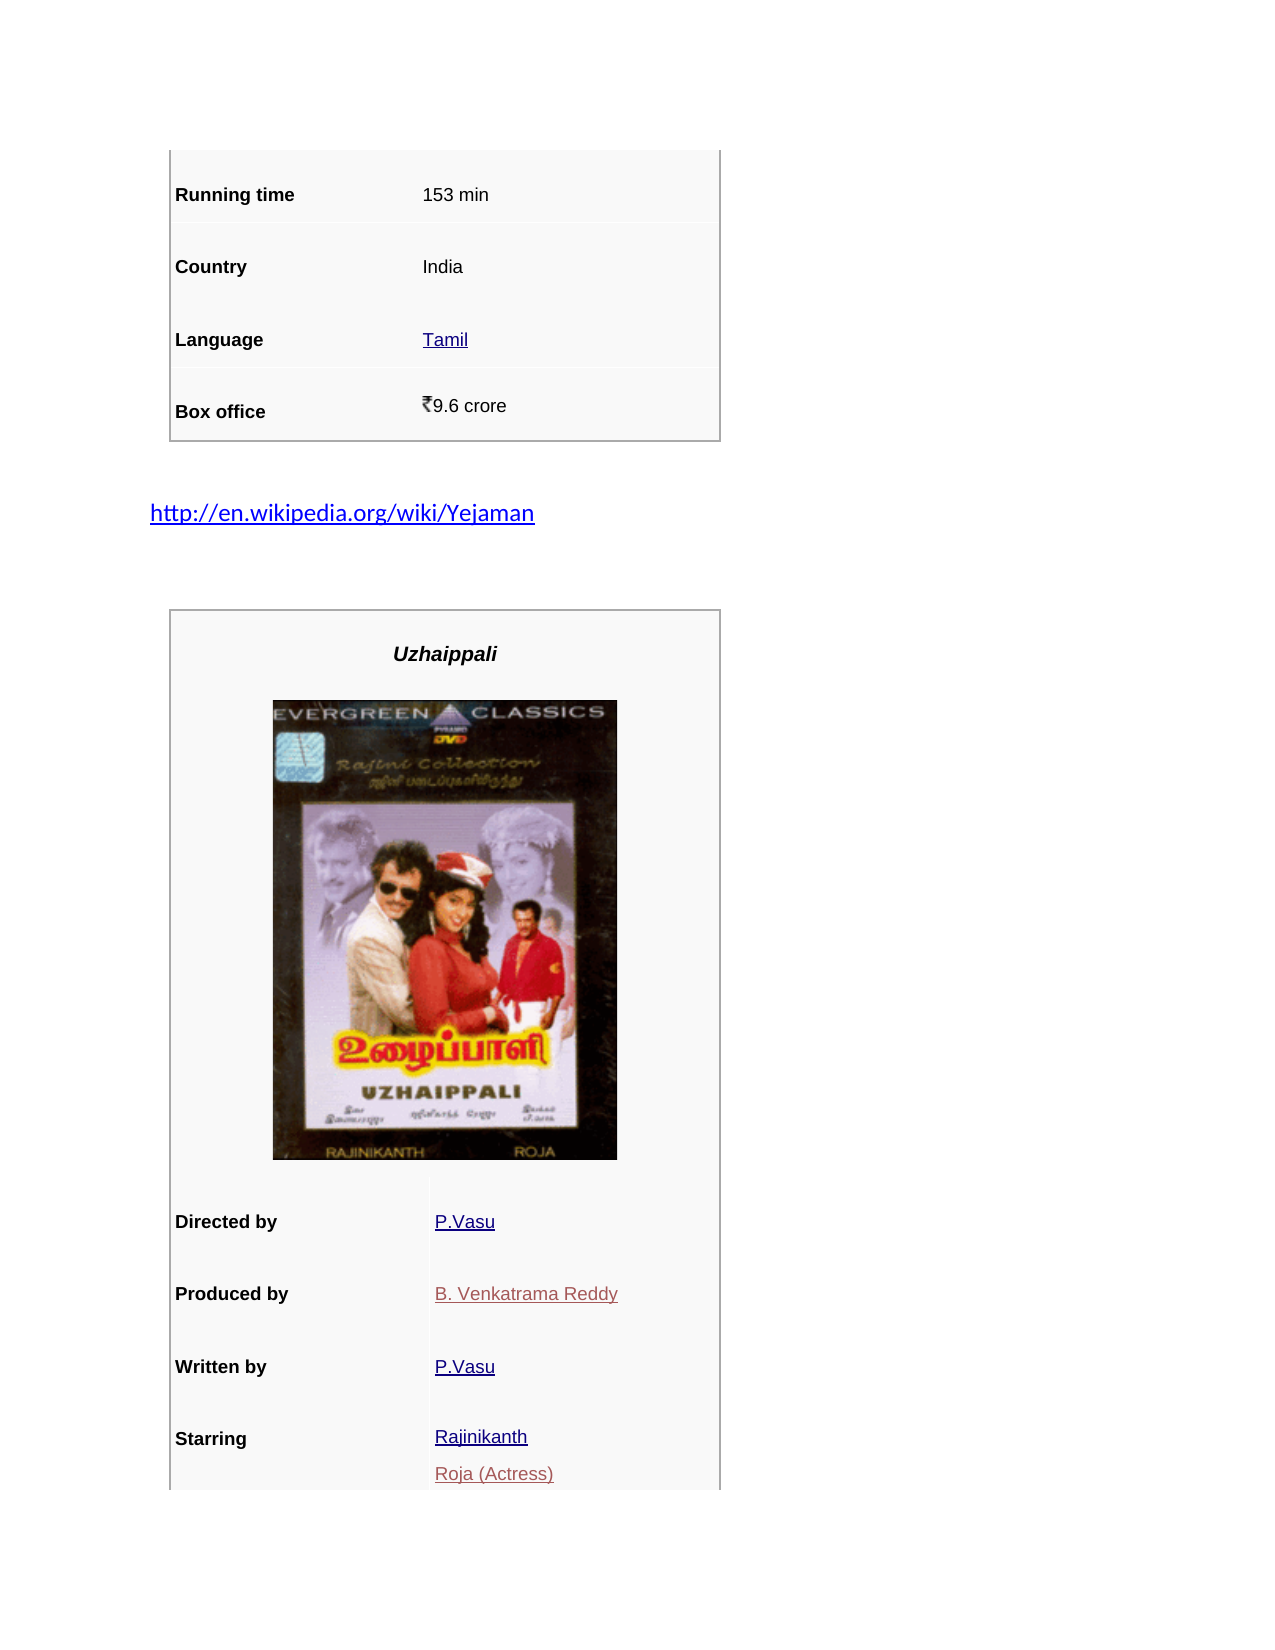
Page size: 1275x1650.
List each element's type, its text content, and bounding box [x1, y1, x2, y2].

table_cell Written by [171, 1322, 429, 1395]
table_cell Tamil [417, 295, 719, 367]
table_cell [171, 683, 719, 1177]
table_cell P.Vasu [430, 1322, 719, 1395]
picture [422, 396, 433, 412]
picture [272, 700, 618, 1160]
table_cell Box office [171, 368, 417, 440]
table_cell 153 min [417, 150, 719, 222]
table_cell Produced by [171, 1250, 429, 1322]
table_cell Directed by [171, 1177, 429, 1250]
table_cell Country [171, 223, 417, 295]
table_cell 9.6 crore [417, 368, 719, 440]
table_cell India [417, 223, 719, 295]
text http://en.wikipedia.org/wiki/Yejaman [150, 497, 1125, 528]
table_cell P.Vasu [430, 1177, 719, 1250]
table_header Uzhaippali [171, 611, 719, 683]
table_cell Starring [171, 1395, 429, 1490]
table_cell Language [171, 295, 417, 367]
table_cell B. Venkatrama Reddy [430, 1250, 719, 1322]
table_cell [430, 1395, 719, 1490]
table_cell Running time [171, 150, 417, 222]
